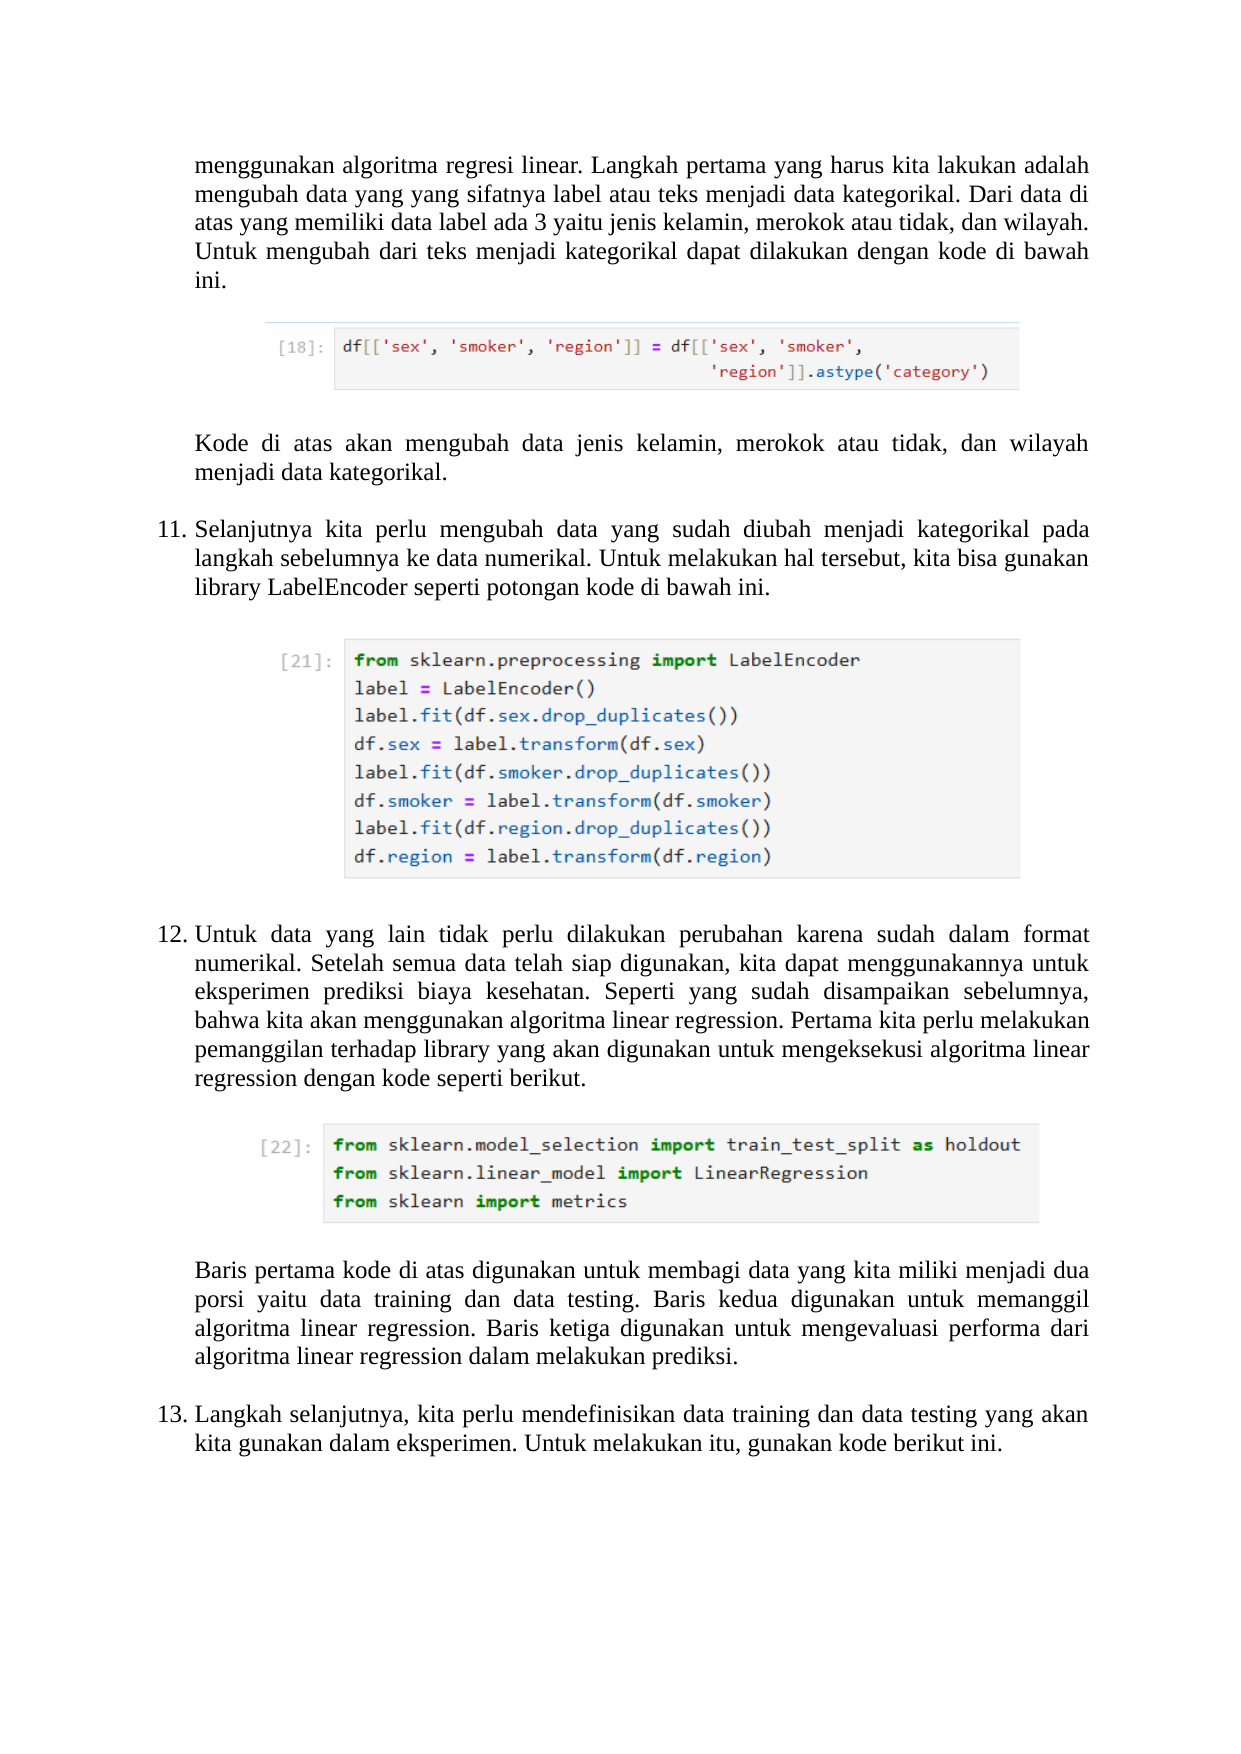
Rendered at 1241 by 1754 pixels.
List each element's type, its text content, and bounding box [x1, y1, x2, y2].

list Kode di atas akan mengubah data jenis kelamin, merokok atau tidak, dan wilayah menjadi data kategorikal. [194, 428, 1090, 485]
list Baris pertama kode di atas digunakan untuk membagi data yang kita miliki menjadi dua porsi yaitu data training dan data testing. Baris kedua digunakan untuk memanggil algoritma linear regression. Baris ketiga digunakan untuk mengevaluasi performa dari algoritma linear regression dalam melakukan prediksi. [194, 1255, 1090, 1370]
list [157, 150, 1090, 294]
list Selanjutnya kita perlu mengubah data yang sudah diubah menjadi kategorikal pada langkah sebelumnya ke data numerikal. Untuk melakukan hal tersebut, kita bisa gunakan library LabelEncoder seperti potongan kode di bawah ini. [157, 514, 1090, 600]
list Langkah selanjutnya, kita perlu mendefinisikan data training dan data testing yang akan kita gunakan dalam eksperimen. Untuk melakukan itu, gunakan kode berikut ini. [157, 1399, 1090, 1456]
picture [265, 322, 1020, 400]
picture [264, 629, 1021, 891]
list Untuk data yang lain tidak perlu dilakukan perubahan karena sudah dalam format numerikal. Setelah semua data telah siap digunakan, kita dapat menggunakannya untuk eksperimen prediksi biaya kesehatan. Seperti yang sudah disampaikan sebelumnya, bahwa kita akan menggunakan algoritma linear regression. Pertama kita perlu melakukan pemanggilan terhadap library yang akan digunakan untuk mengeksekusi algoritma linear regression dengan kode seperti berikut. [157, 919, 1090, 1091]
picture [245, 1120, 1040, 1227]
